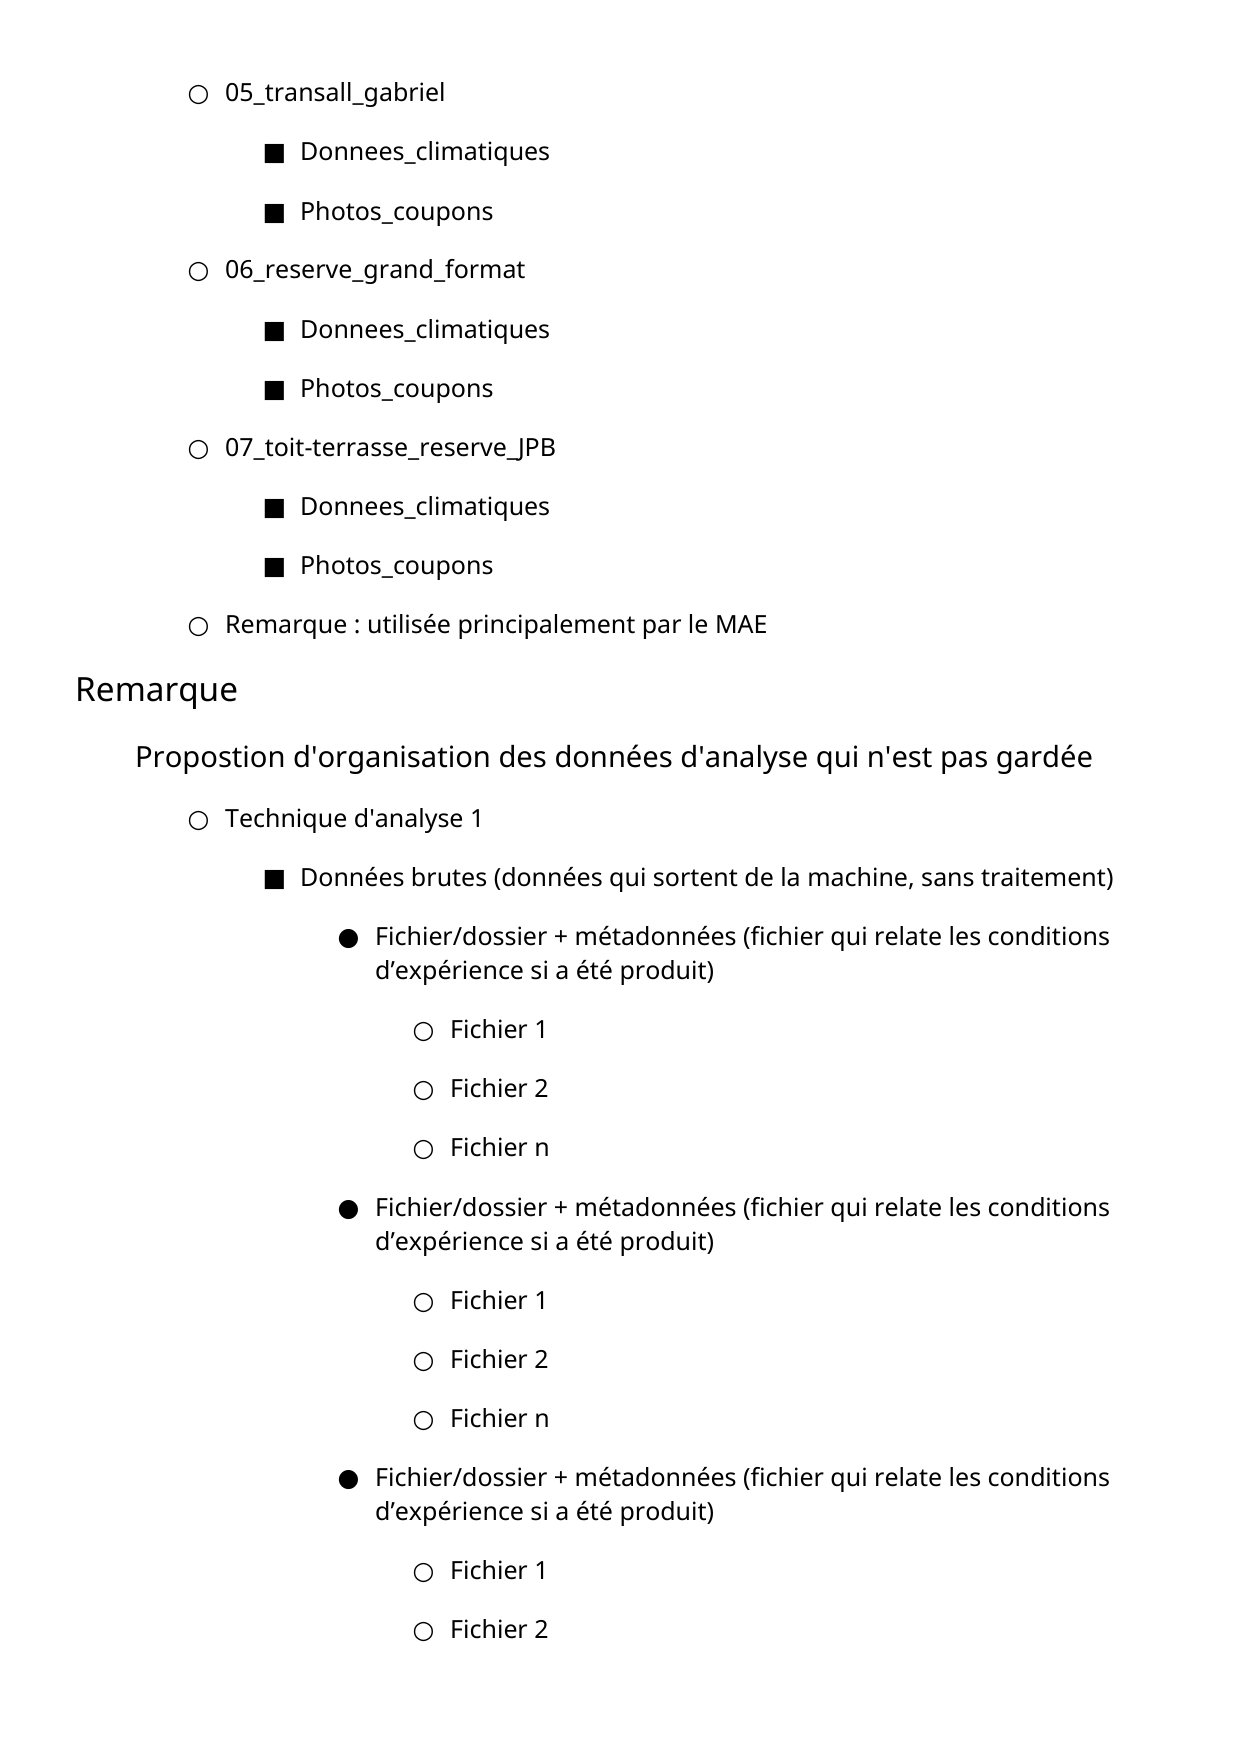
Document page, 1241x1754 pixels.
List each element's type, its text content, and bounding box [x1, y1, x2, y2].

list Photos_coupons [262, 193, 1165, 227]
list 06_reserve_grand_format [187, 252, 1165, 286]
list Photos_coupons [262, 547, 1165, 582]
text Propostion d'organisation des données d'analyse qui n'est pas gardée [135, 736, 1165, 776]
list 05_transall_gabriel [187, 75, 1165, 109]
list Données brutes (données qui sortent de la machine, sans traitement) [262, 860, 1165, 894]
list Fichier n [412, 1130, 1165, 1164]
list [337, 1459, 1165, 1528]
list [337, 1189, 1165, 1257]
list Fichier 1 [412, 1282, 1165, 1316]
list Donnees_climatiques [262, 488, 1165, 522]
list Technique d'analyse 1 [187, 801, 1165, 835]
list Donnees_climatiques [262, 134, 1165, 168]
list Fichier 1 [412, 1553, 1165, 1587]
list 07_toit-terrasse_reserve_JPB [187, 429, 1165, 463]
list Remarque : utilisée principalement par le MAE [187, 607, 1165, 641]
list Photos_coupons [262, 370, 1165, 404]
list Fichier 2 [412, 1341, 1165, 1375]
text Remarque [75, 666, 1165, 711]
list Fichier/dossier + métadonnées (fichier qui relate les conditions d’expérience si a été produit) [337, 919, 1165, 987]
list Donnees_climatiques [262, 311, 1165, 345]
list Fichier n [412, 1400, 1165, 1434]
list Fichier 1 [412, 1012, 1165, 1046]
list Fichier 2 [412, 1071, 1165, 1105]
list Fichier 2 [412, 1612, 1165, 1646]
